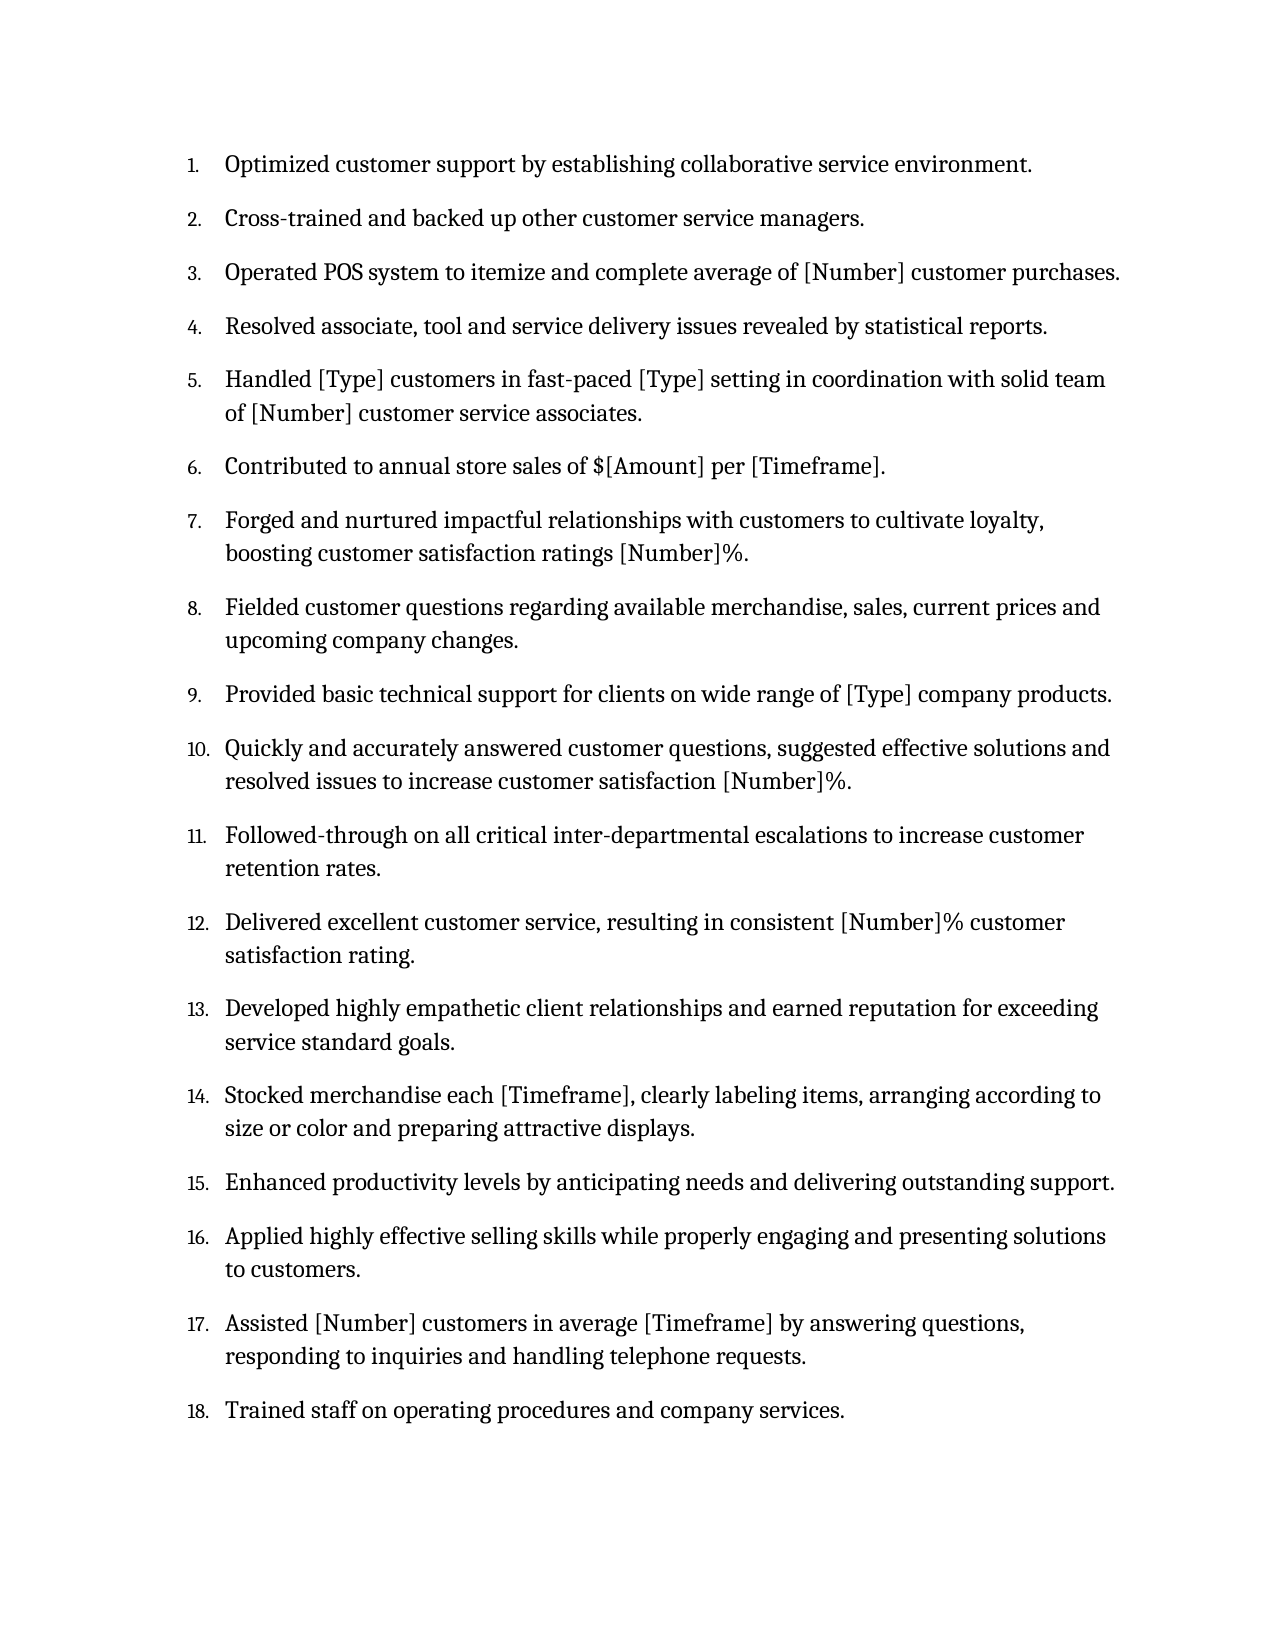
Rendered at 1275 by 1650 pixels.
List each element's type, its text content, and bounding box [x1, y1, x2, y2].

list Forged and nurtured impactful relationships with customers to cultivate loyalty, boosting customer satisfaction ratings [Number]%. [187, 506, 1125, 568]
list Cross-trained and backed up other customer service managers. [187, 204, 1125, 233]
list Optimized customer support by establishing collaborative service environment. [187, 150, 1125, 179]
list Handled [Type] customers in fast-paced [Type] setting in coordination with solid team of [Number] customer service associates. [187, 365, 1125, 427]
list Assisted [Number] customers in average [Timeframe] by answering questions, responding to inquiries and handling telephone requests. [187, 1309, 1125, 1371]
list Enhanced productivity levels by anticipating needs and delivering outstanding support. [187, 1168, 1125, 1197]
list Delivered excellent customer service, resulting in consistent [Number]% customer satisfaction rating. [187, 907, 1125, 969]
list Fielded customer questions regarding available merchandise, sales, current prices and upcoming company changes. [187, 593, 1125, 655]
list Contributed to annual store sales of $[Amount] per [Timeframe]. [187, 452, 1125, 481]
list Quickly and accurately answered customer questions, suggested effective solutions and resolved issues to increase customer satisfaction [Number]%. [187, 734, 1125, 796]
list Provided basic technical support for clients on wide range of [Type] company products. [187, 680, 1125, 709]
list Resolved associate, tool and service delivery issues revealed by statistical reports. [187, 312, 1125, 340]
list Stocked merchandise each [Timeframe], clearly labeling items, arranging according to size or color and preparing attractive displays. [187, 1081, 1125, 1143]
list Trained staff on operating procedures and company services. [187, 1396, 1125, 1424]
list Followed-through on all critical inter-departmental escalations to increase customer retention rates. [187, 821, 1125, 882]
list Developed highly empathetic client relationships and earned reputation for exceeding service standard goals. [187, 994, 1125, 1056]
list Applied highly effective selling skills while properly engaging and presenting solutions to customers. [187, 1222, 1125, 1284]
list Operated POS system to itemize and complete average of [Number] customer purchases. [187, 258, 1125, 286]
